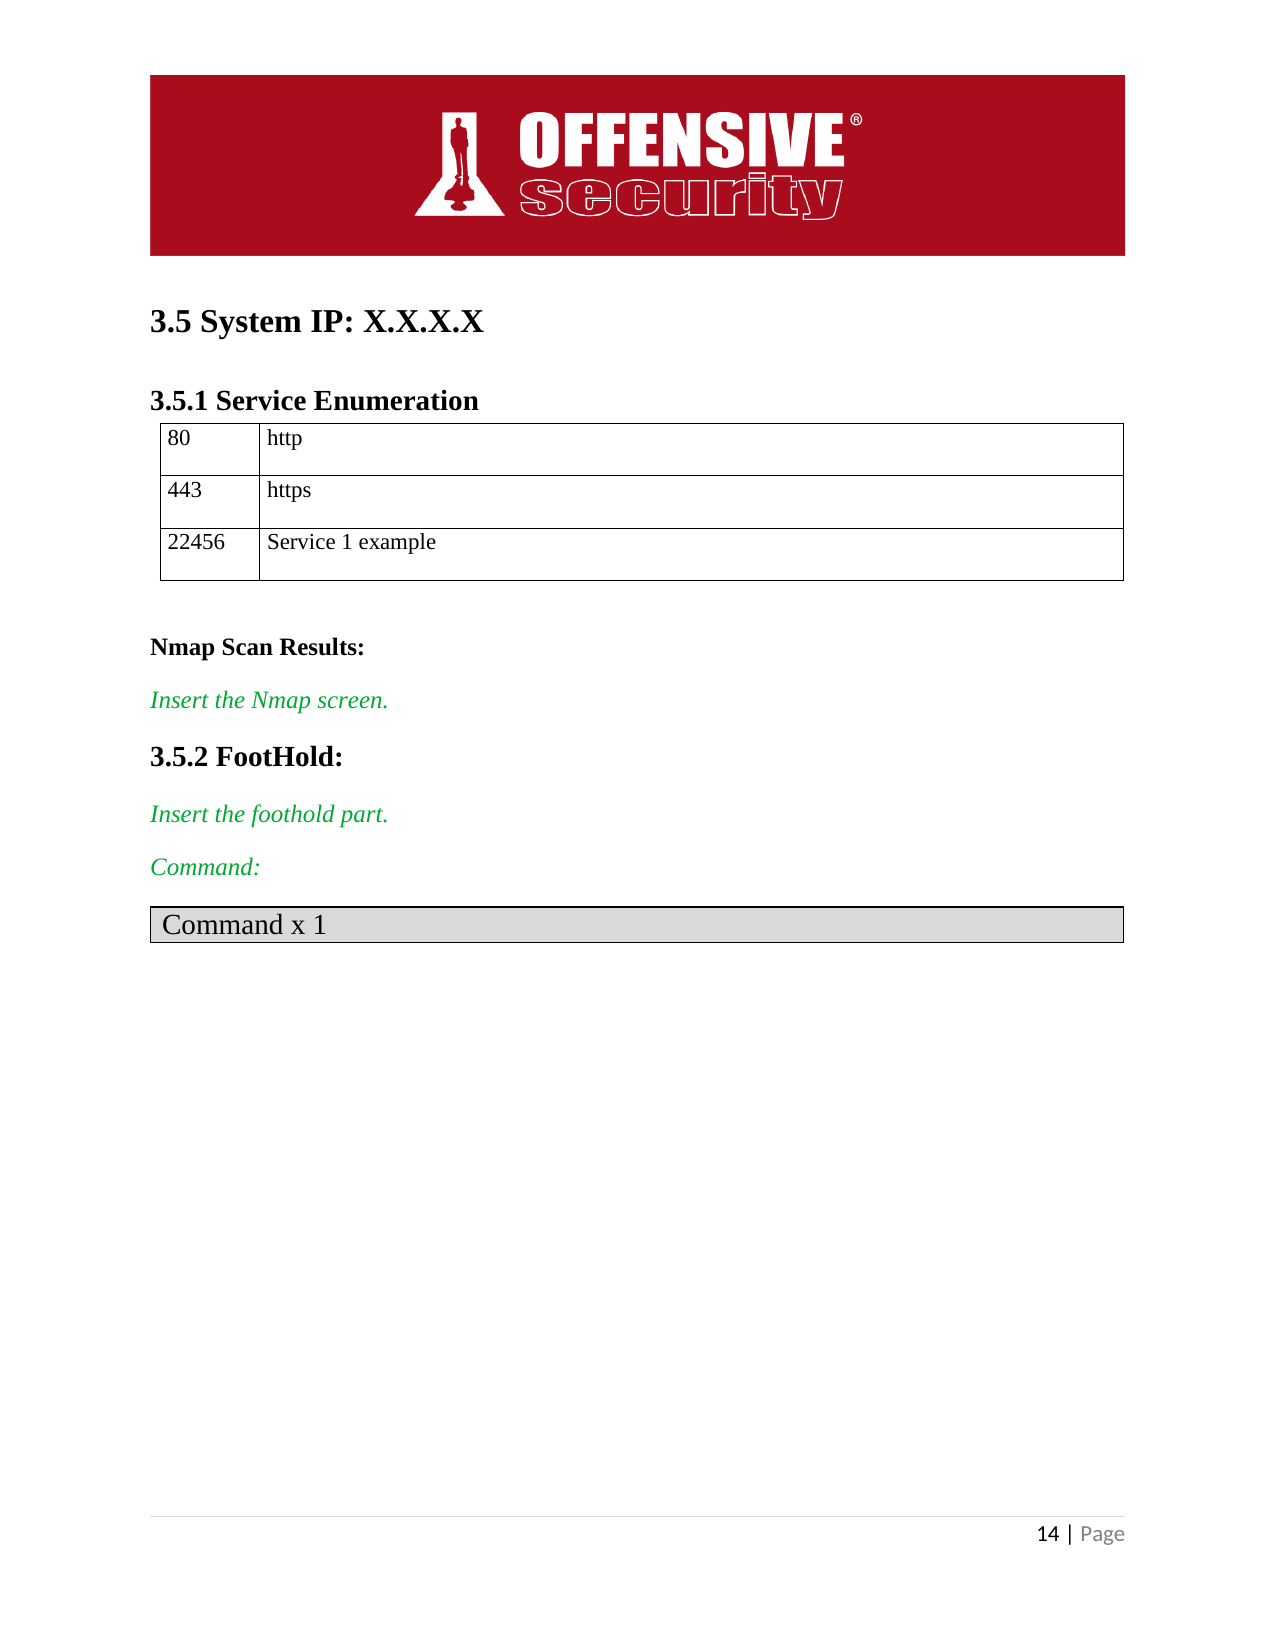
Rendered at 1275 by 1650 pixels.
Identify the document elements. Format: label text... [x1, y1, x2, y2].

subtitle 3.5 System IP: X.X.X.X [150, 301, 1125, 339]
subtitle 3.5.1 Service Enumeration [150, 383, 1125, 417]
picture [150, 75, 1125, 256]
table_header http [260, 424, 1123, 475]
table_header Command x 1 [151, 908, 1123, 942]
table_cell https [260, 476, 1123, 527]
table_cell Service 1 example [260, 529, 1123, 579]
text Nmap Scan Results: [150, 632, 1125, 660]
text 3.5.2 FootHold: [150, 739, 1125, 773]
table_cell 443 [161, 476, 259, 527]
table_header 80 [161, 424, 259, 475]
text Insert the foothold part. [150, 799, 1125, 827]
table_cell 22456 [161, 529, 259, 579]
text Command: [150, 852, 1125, 881]
text Insert the Nmap screen. [150, 685, 1125, 714]
